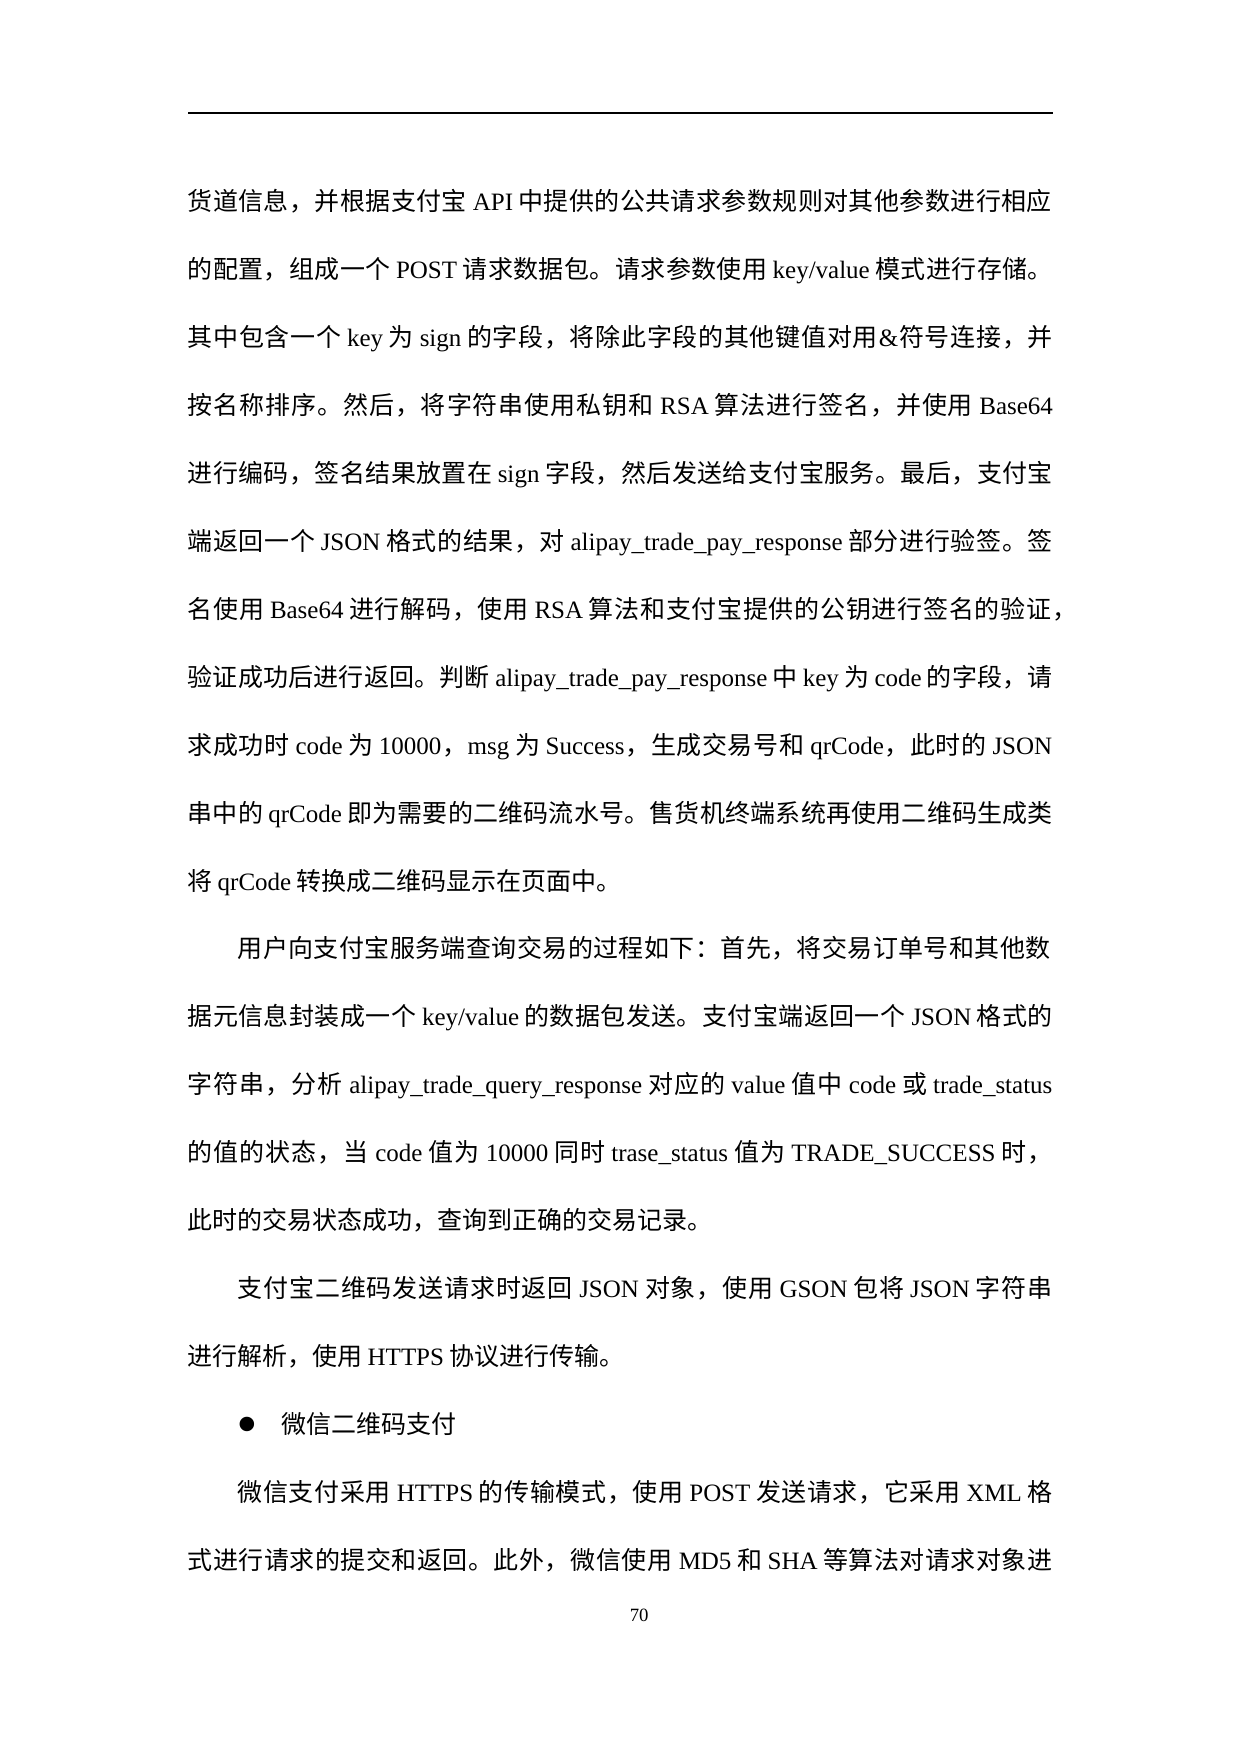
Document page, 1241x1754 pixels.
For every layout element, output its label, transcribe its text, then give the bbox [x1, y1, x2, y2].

list 微信二维码支付 [237, 1388, 1053, 1456]
text 支付宝二维码发送请求时返回JSON对象，使用GSON包将JSON字符串进行解析，使用HTTPS协议进行传输。 [187, 1253, 1053, 1388]
text 用户向支付宝服务端查询交易的过程如下：首先，将交易订单号和其他数据元信息封装成一个key/value的数据包发送。支付宝端返回一个JSON格式的字符串，分析alipay_trade_query_response对应的value值中code或trade_status的值的状态，当code值为10000同时trase_status值为TRADE_SUCCESS时，此时的交易状态成功，查询到正确的交易记录。 [187, 913, 1053, 1253]
